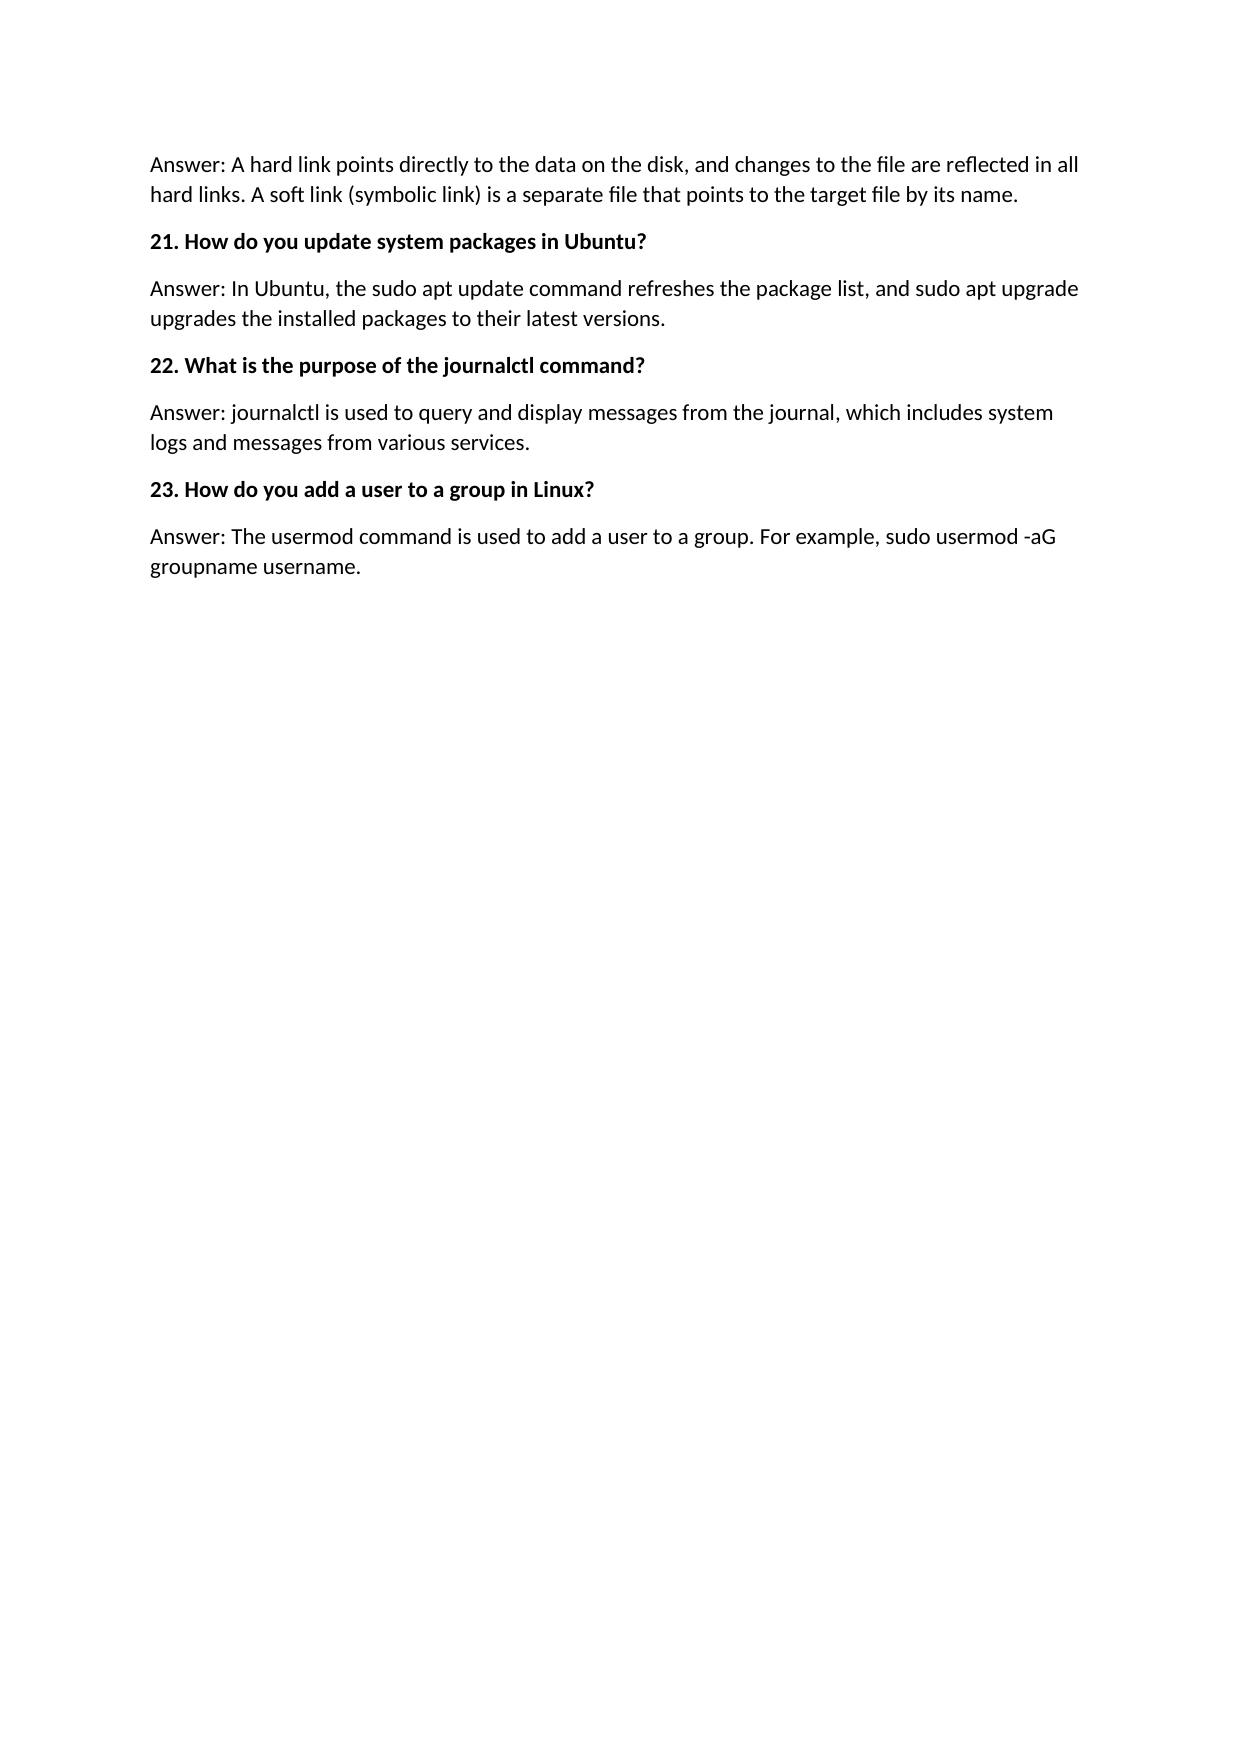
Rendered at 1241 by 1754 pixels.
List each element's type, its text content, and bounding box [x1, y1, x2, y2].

text Answer: The usermod command is used to add a user to a group. For example, sudo usermod -aG groupname username. [150, 522, 1090, 580]
text 22. What is the purpose of the journalctl command? [150, 351, 1090, 379]
text 23. How do you add a user to a group in Linux? [150, 475, 1090, 503]
text 21. How do you update system packages in Ubuntu? [150, 227, 1090, 255]
text Answer: journalctl is used to query and display messages from the journal, which includes system logs and messages from various services. [150, 398, 1090, 456]
